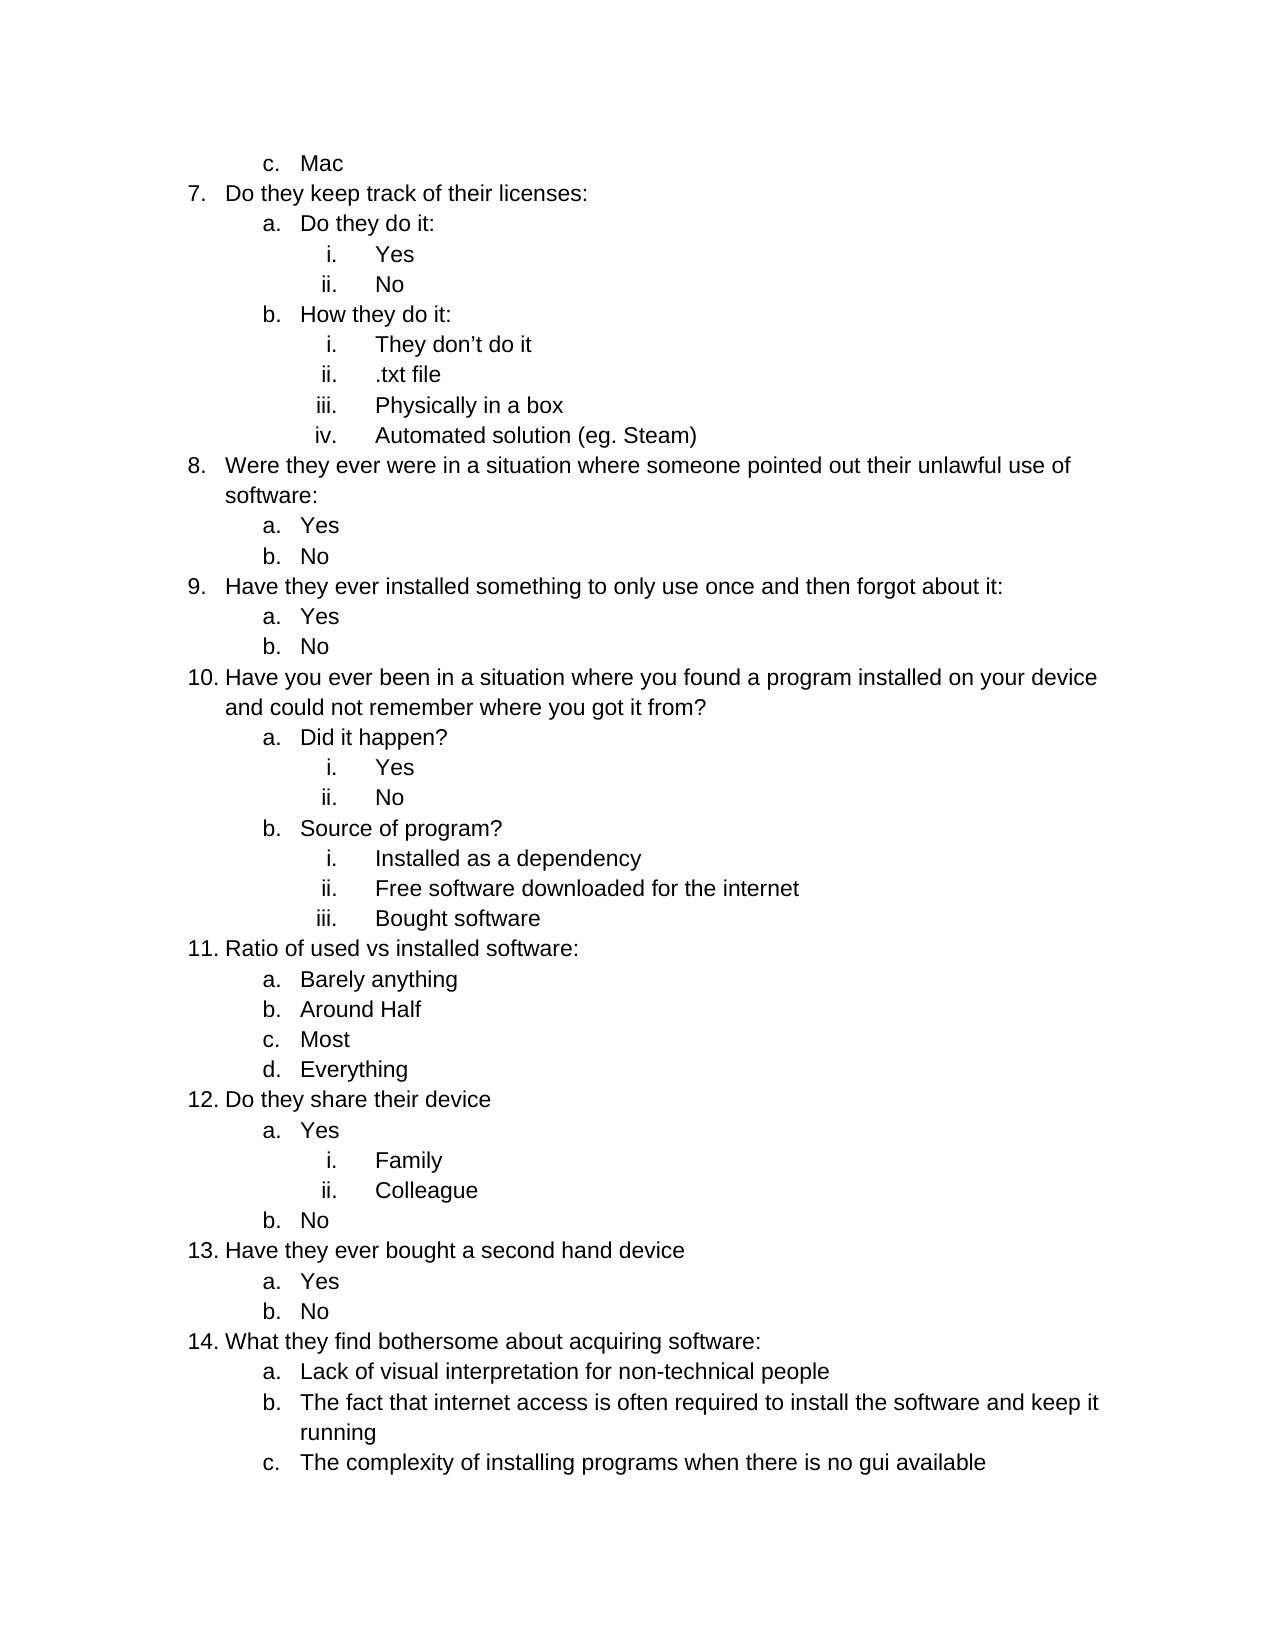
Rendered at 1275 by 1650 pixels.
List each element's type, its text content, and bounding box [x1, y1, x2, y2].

list Family [337, 1147, 1125, 1173]
list They don’t do it [337, 331, 1125, 358]
list Have you ever been in a situation where you found a program installed on your device and could not remember where you got it from? [187, 663, 1125, 720]
list Yes [262, 1117, 1125, 1143]
list The fact that internet access is often required to install the software and keep it running [262, 1388, 1125, 1445]
list Most [262, 1026, 1125, 1052]
list Ratio of used vs installed software: [187, 935, 1125, 962]
list Mac [262, 150, 1125, 176]
list Do they do it: [262, 210, 1125, 237]
list Were they ever were in a situation where someone pointed out their unlawful use of software: [187, 452, 1125, 509]
list Yes [262, 603, 1125, 629]
list .txt file [337, 361, 1125, 388]
list Everything [262, 1056, 1125, 1083]
list Colleague [337, 1177, 1125, 1203]
list Have they ever installed something to only use once and then forgot about it: [187, 573, 1125, 599]
list Lack of visual interpretation for non-technical people [262, 1358, 1125, 1385]
list Around Half [262, 996, 1125, 1022]
list Do they share their device [187, 1086, 1125, 1113]
list What they find bothersome about acquiring software: [187, 1328, 1125, 1354]
list The complexity of installing programs when there is no gui available [262, 1449, 1125, 1475]
list Automated solution (eg. Steam) [337, 422, 1125, 448]
list Physically in a box [337, 392, 1125, 418]
list Yes [262, 512, 1125, 539]
list No [262, 633, 1125, 660]
list Free software downloaded for the internet [337, 875, 1125, 901]
list No [337, 784, 1125, 811]
list Did it happen? [262, 724, 1125, 750]
list No [262, 543, 1125, 569]
list Yes [337, 241, 1125, 267]
list Do they keep track of their licenses: [187, 180, 1125, 207]
list Installed as a dependency [337, 845, 1125, 871]
list No [337, 271, 1125, 297]
list No [262, 1207, 1125, 1234]
list Yes [337, 754, 1125, 781]
list Source of program? [262, 814, 1125, 841]
list How they do it: [262, 301, 1125, 327]
list No [262, 1298, 1125, 1324]
list Yes [262, 1268, 1125, 1294]
list Have they ever bought a second hand device [187, 1237, 1125, 1264]
list Barely anything [262, 966, 1125, 992]
list Bought software [337, 905, 1125, 932]
